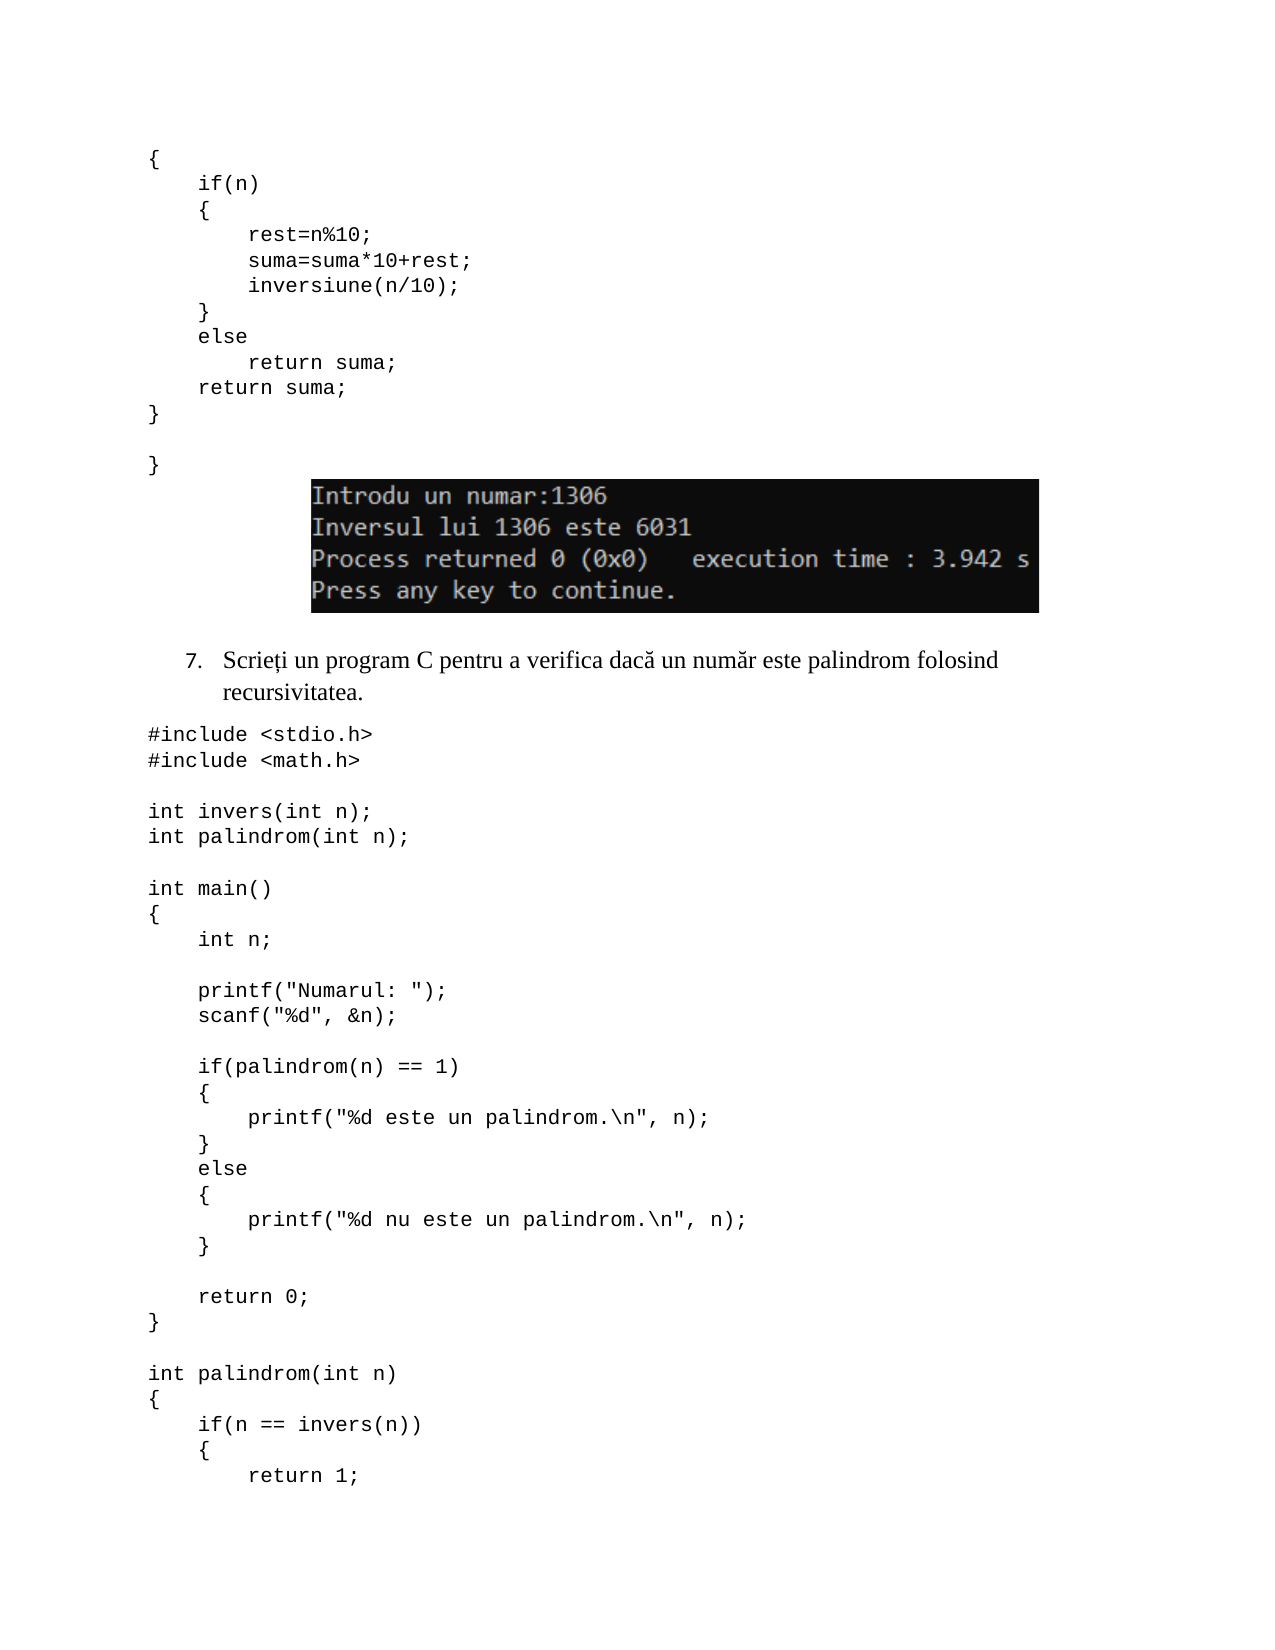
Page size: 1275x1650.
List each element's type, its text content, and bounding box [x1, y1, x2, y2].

text return suma; [148, 377, 1127, 401]
text else [148, 1158, 1127, 1182]
text int palindrom(int n); [148, 827, 1127, 850]
text scanf("%d", &n); [148, 1005, 1127, 1029]
text return 1; [148, 1464, 1127, 1488]
text return 0; [148, 1286, 1127, 1309]
text { [148, 199, 1127, 222]
text { [148, 1184, 1127, 1207]
list Scrieți un program C pentru a verifica dacă un număr este palindrom folosind recursivitatea. [185, 645, 1127, 706]
text if(n) [148, 173, 1127, 197]
text } [148, 454, 1127, 477]
text } [148, 1133, 1127, 1156]
text if(palindrom(n) == 1) [148, 1056, 1127, 1080]
text { [148, 1082, 1127, 1105]
text suma=suma*10+rest; [148, 250, 1127, 273]
text printf("%d este un palindrom.\n", n); [148, 1107, 1127, 1131]
text } [148, 1311, 1127, 1335]
text { [148, 148, 1127, 171]
text int main() [148, 878, 1127, 901]
text { [148, 1388, 1127, 1412]
text if(n == invers(n)) [148, 1413, 1127, 1437]
text int invers(int n); [148, 801, 1127, 825]
text } [148, 403, 1127, 426]
text #include <stdio.h> [148, 724, 1127, 748]
text printf("Numarul: "); [148, 980, 1127, 1003]
text { [148, 1439, 1127, 1463]
text else [148, 326, 1127, 350]
text return suma; [148, 352, 1127, 375]
text #include <math.h> [148, 750, 1127, 774]
text int n; [148, 929, 1127, 952]
text { [148, 903, 1127, 927]
text } [148, 1235, 1127, 1258]
text rest=n%10; [148, 224, 1127, 248]
text } [148, 301, 1127, 324]
text inversiune(n/10); [148, 275, 1127, 299]
text printf("%d nu este un palindrom.\n", n); [148, 1209, 1127, 1233]
text int palindrom(int n) [148, 1362, 1127, 1386]
picture [311, 479, 1040, 613]
